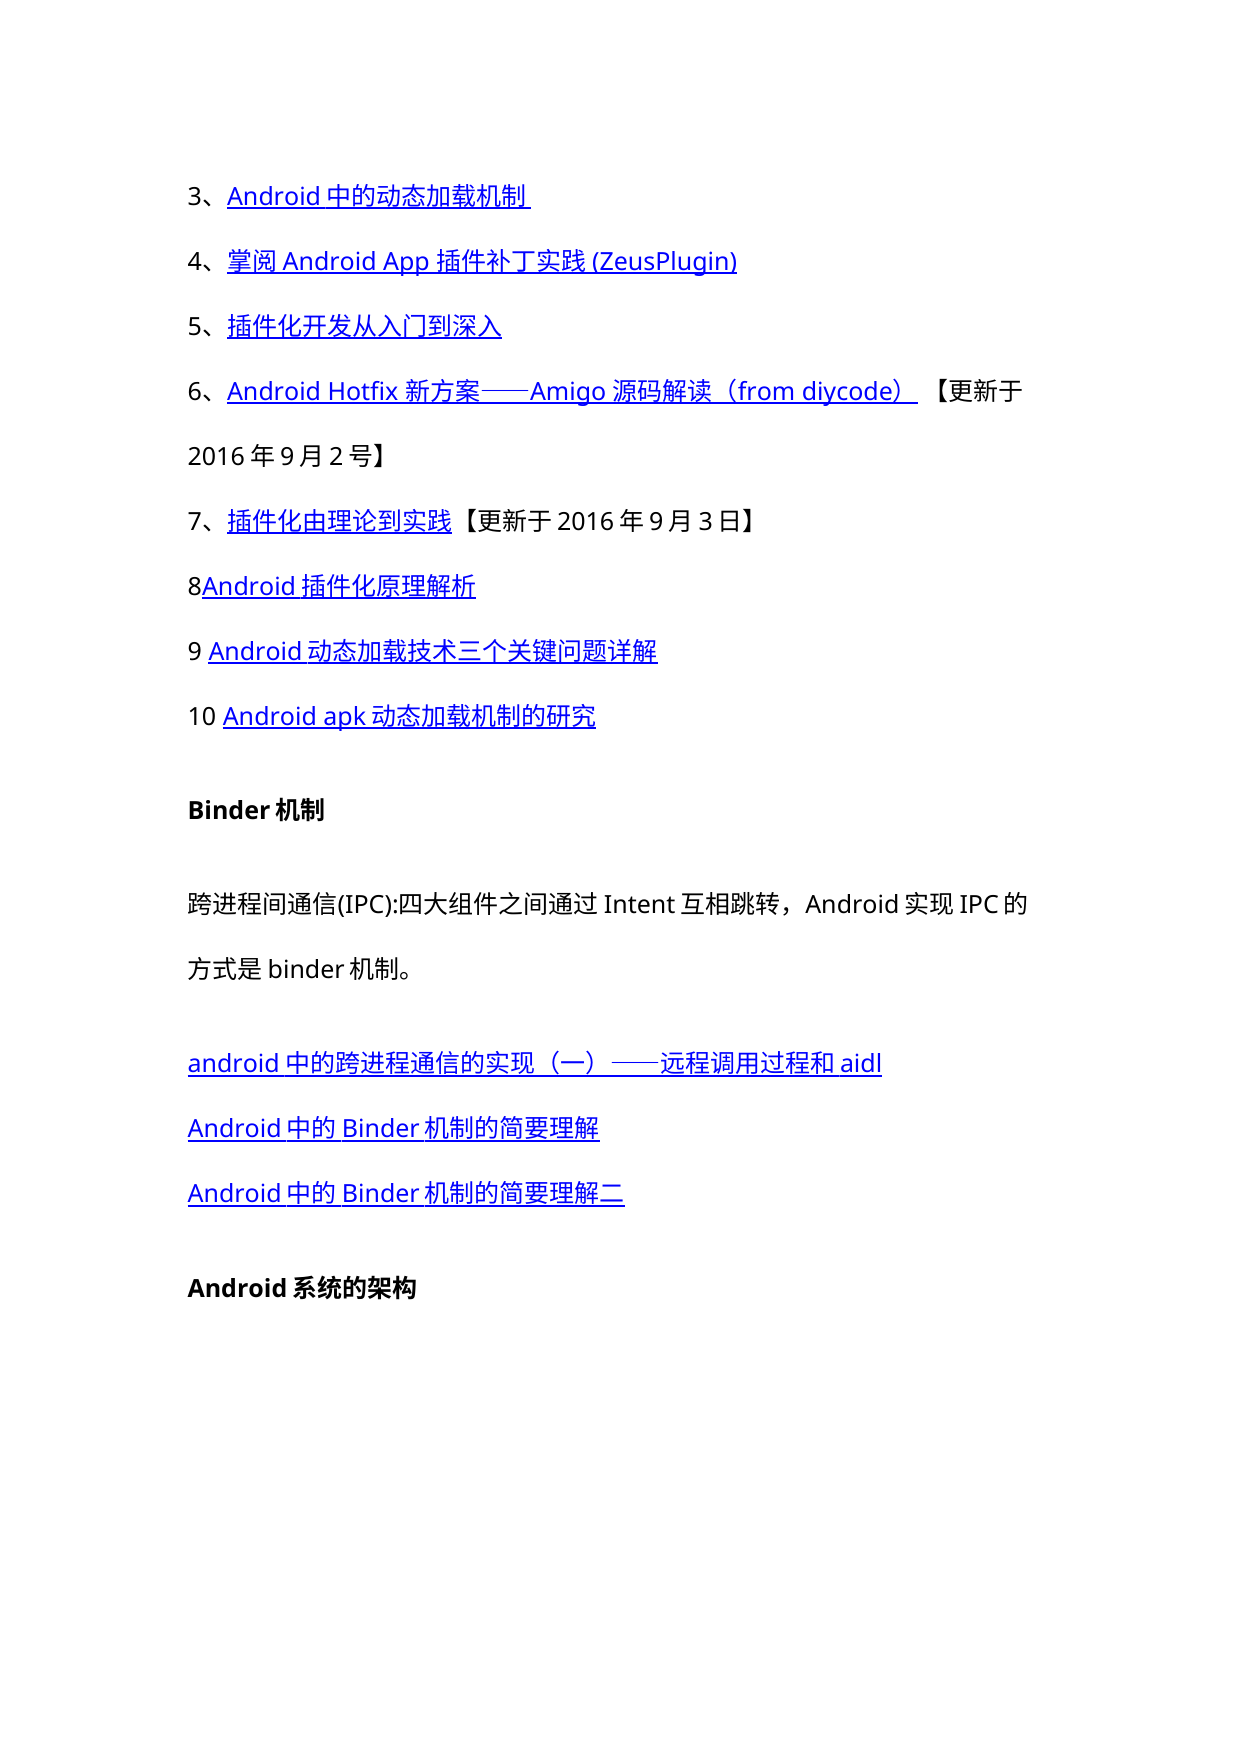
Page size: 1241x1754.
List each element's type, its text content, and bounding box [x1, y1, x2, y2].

text Binder机制 [187, 776, 1053, 841]
text Android系统的架构 [187, 1254, 1053, 1319]
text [187, 162, 1053, 747]
text android中的跨进程通信的实现（一）——远程调用过程和aidl Android中的Binder机制的简要理解 Android中的Binder机制的简要理解二 [187, 1029, 1053, 1224]
text 跨进程间通信(IPC):四大组件之间通过Intent互相跳转，Android实现IPC的方式是binder机制。 [187, 870, 1053, 1000]
